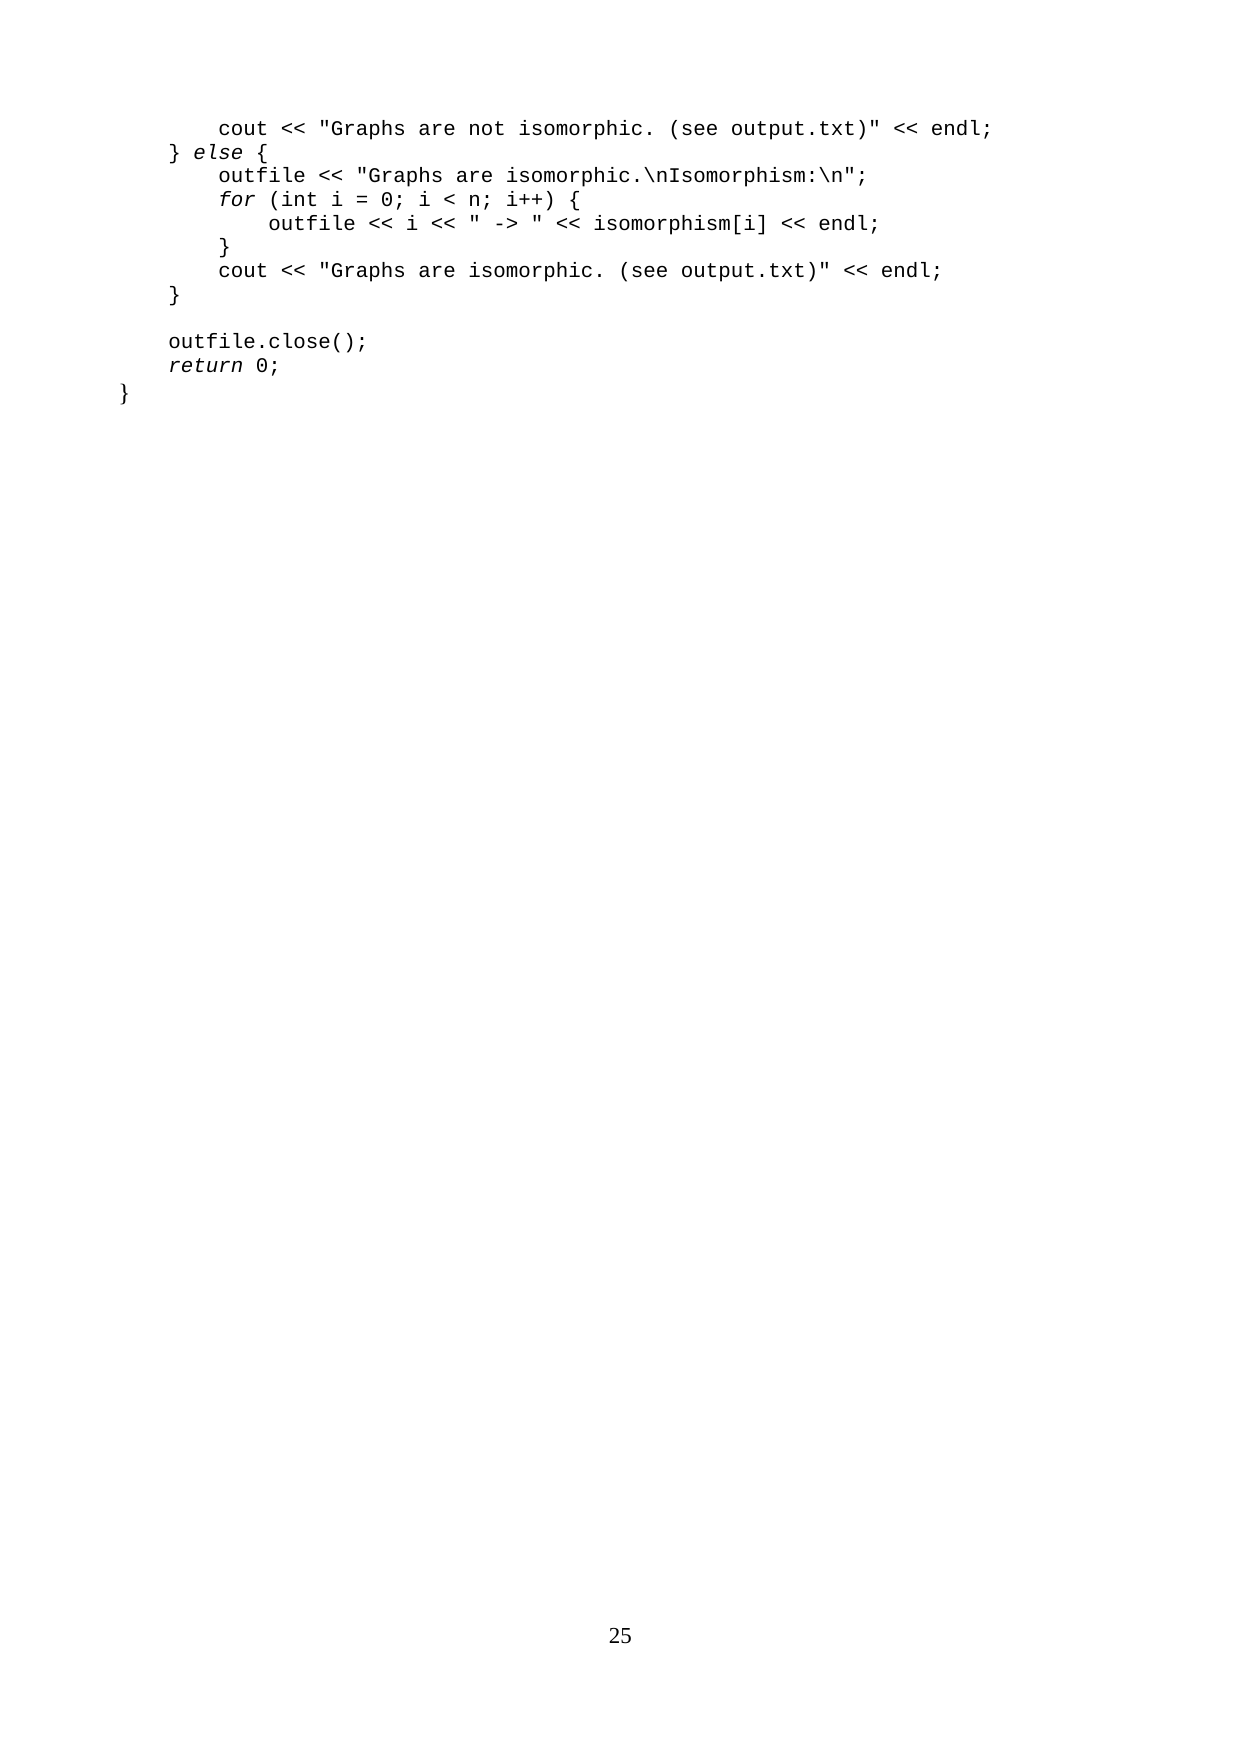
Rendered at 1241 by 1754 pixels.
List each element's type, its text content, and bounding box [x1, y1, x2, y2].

text outfile << "Graphs are isomorphic.\nIsomorphism:\n"; [118, 165, 1122, 189]
text outfile << i << " -> " << isomorphism[i] << endl; [118, 213, 1122, 236]
text cout << "Graphs are not isomorphic. (see output.txt)" << endl; [118, 118, 1122, 142]
text cout << "Graphs are isomorphic. (see output.txt)" << endl; [118, 260, 1122, 284]
text } [118, 378, 1122, 407]
text } else { [118, 142, 1122, 165]
text for (int i = 0; i < n; i++) { [118, 189, 1122, 213]
text return 0; [118, 354, 1122, 378]
text outfile.close(); [118, 331, 1122, 354]
text } [118, 284, 1122, 307]
text } [118, 236, 1122, 260]
